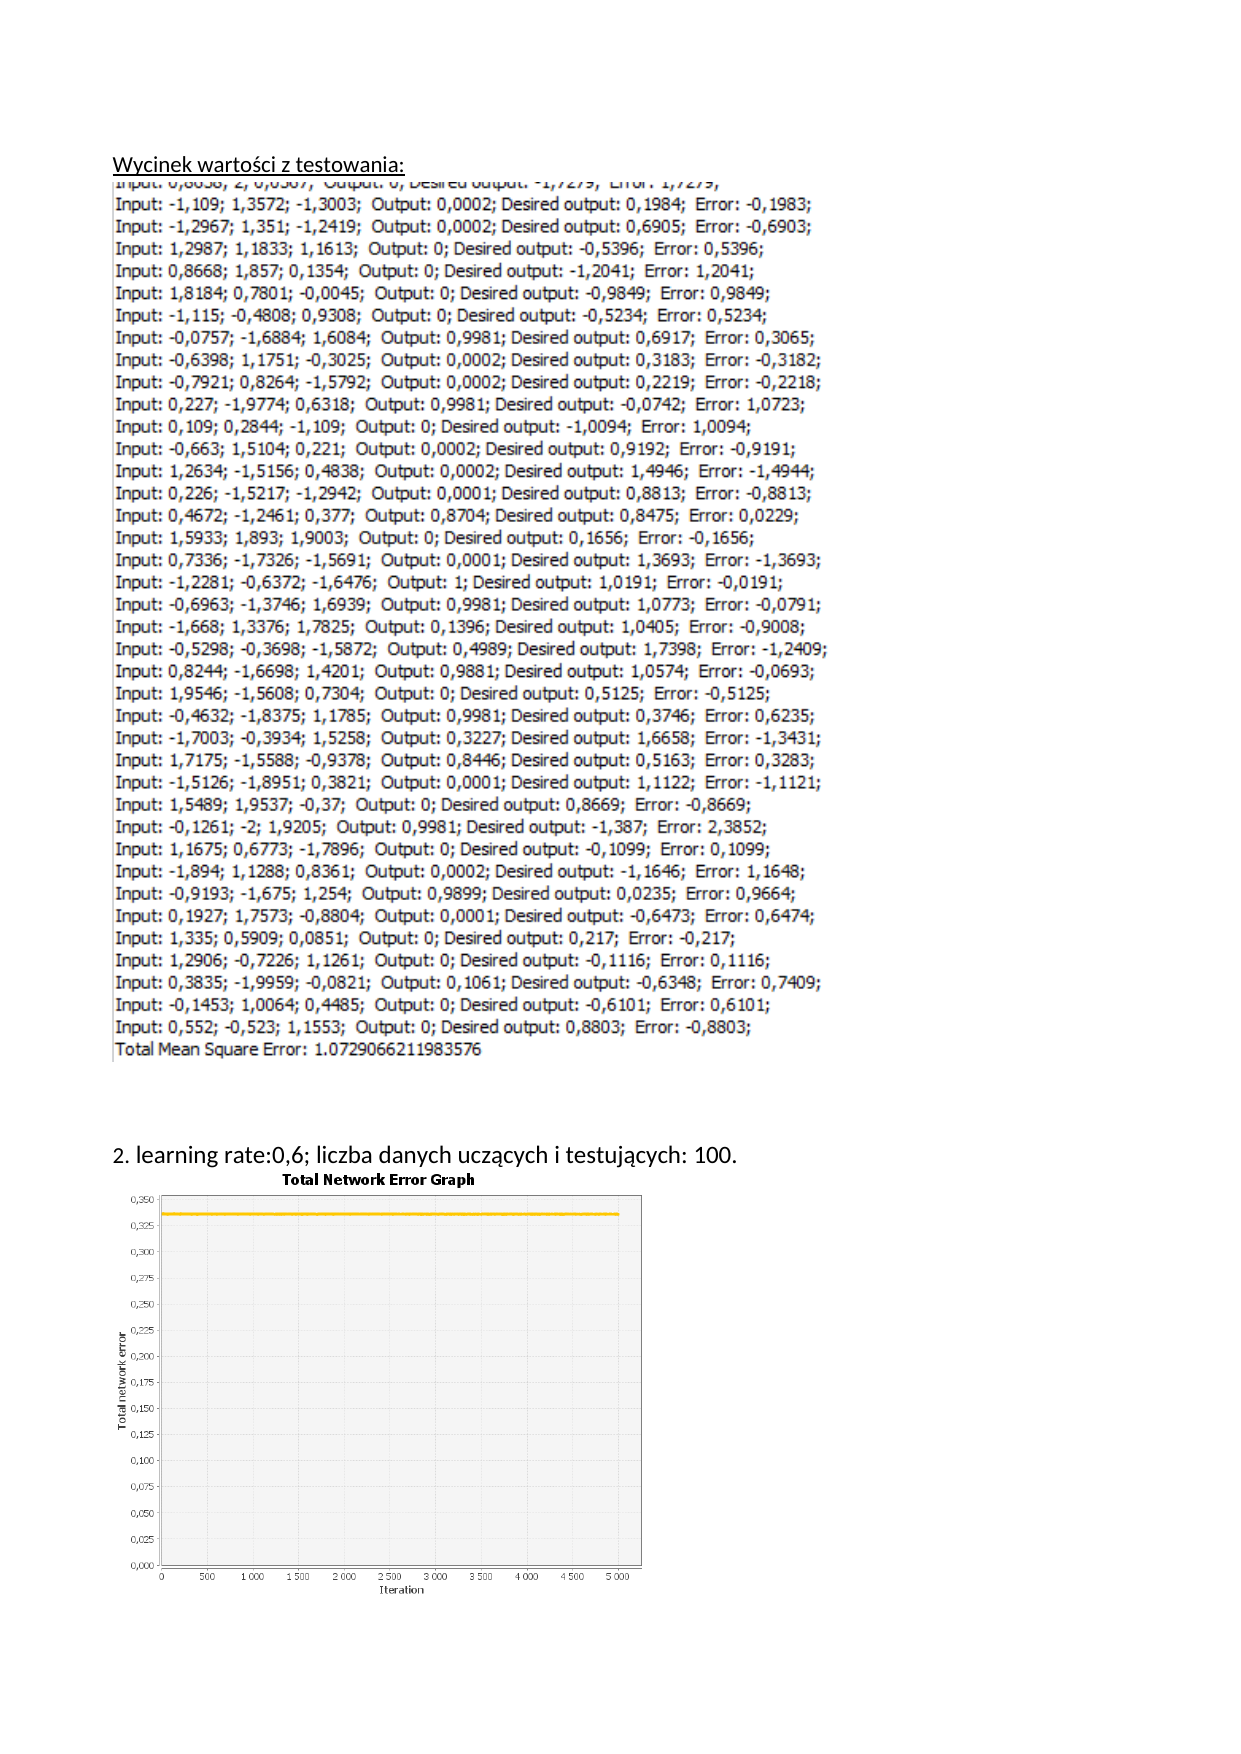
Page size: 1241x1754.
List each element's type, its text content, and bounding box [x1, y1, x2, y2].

picture [112, 1173, 646, 1599]
picture [112, 182, 829, 1062]
